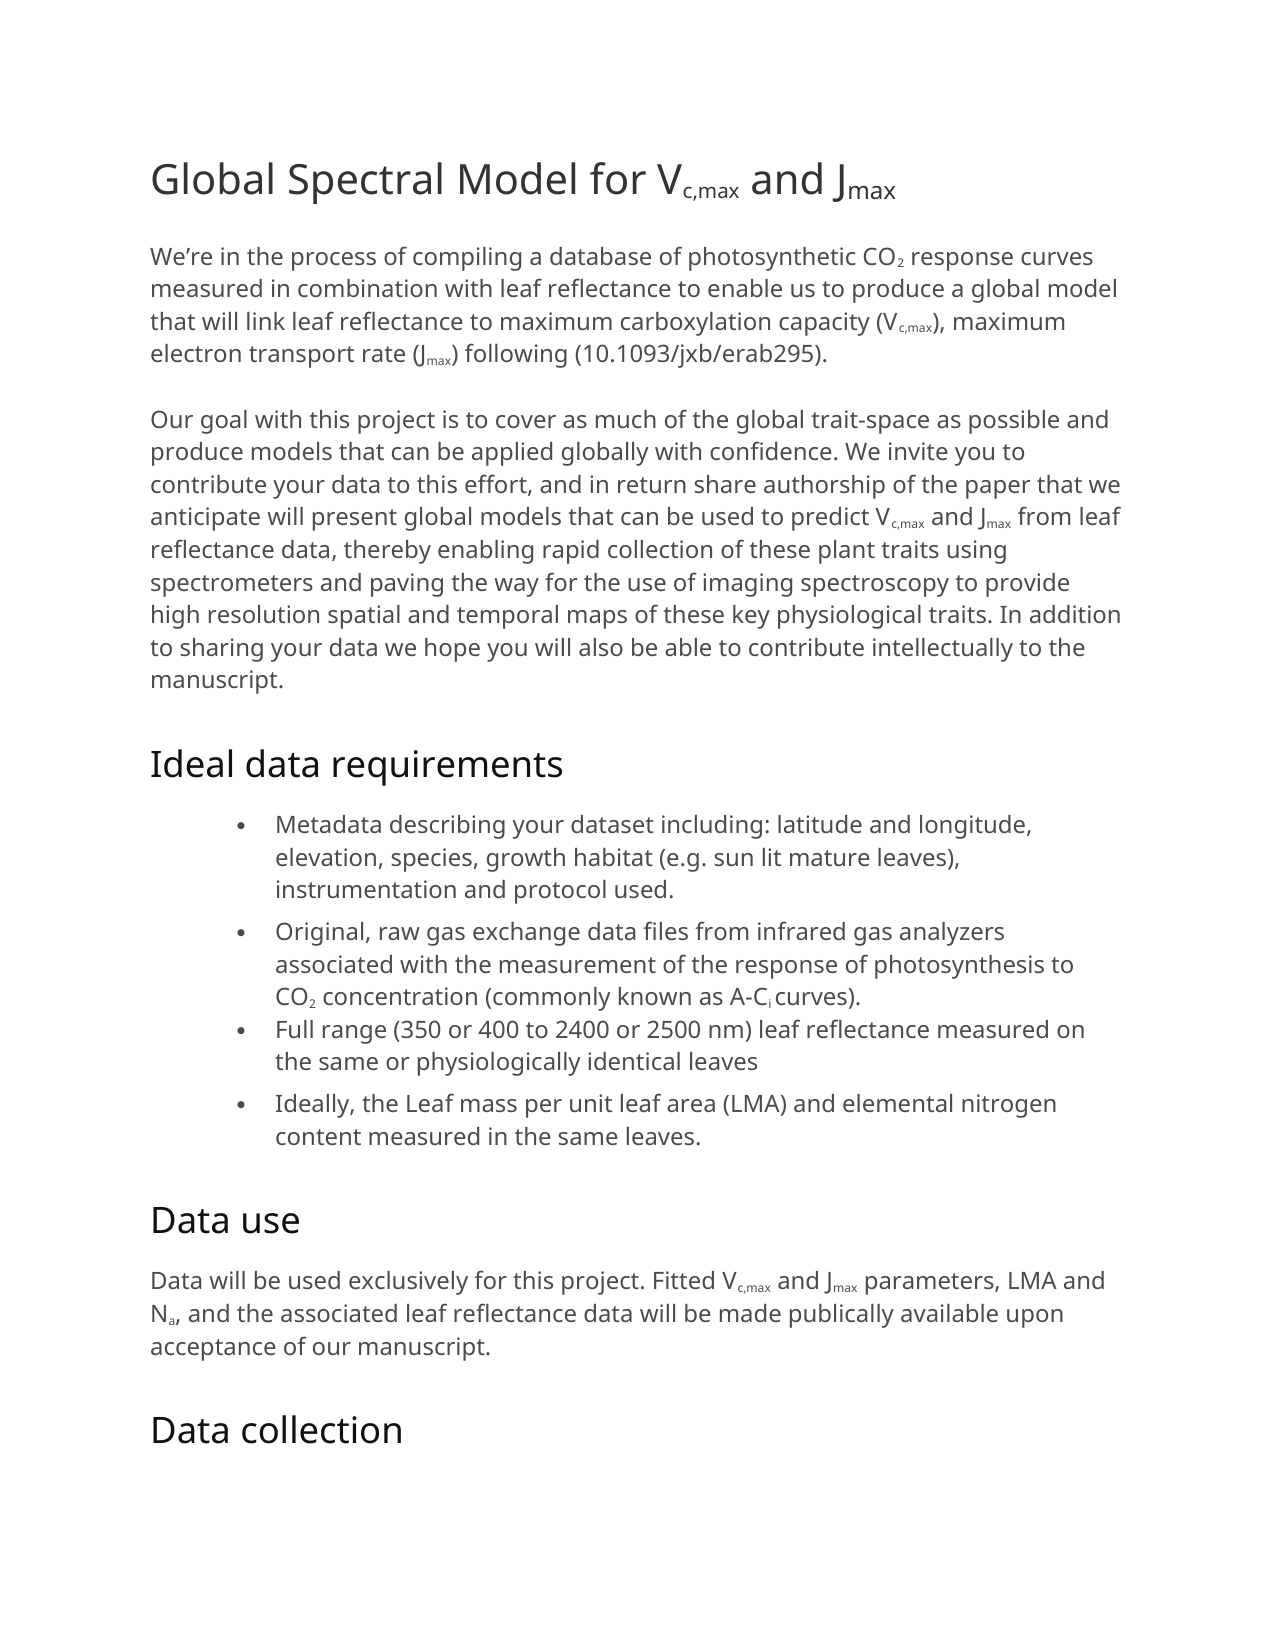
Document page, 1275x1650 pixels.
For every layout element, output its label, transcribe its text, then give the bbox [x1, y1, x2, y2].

list Ideally, the Leaf mass per unit leaf area (LMA) and elemental nitrogen content measured in the same leaves. [237, 1087, 1125, 1152]
text Data use [150, 1194, 1125, 1244]
text Data will be used exclusively for this project. Fitted Vc,max and Jmax parameters, LMA and Na, and the associated leaf reflectance data will be made publically available upon acceptance of our manuscript. [150, 1264, 1125, 1362]
text Global Spectral Model for Vc,max and Jmax [150, 150, 1125, 207]
list Metadata describing your dataset including: latitude and longitude, elevation, species, growth habitat (e.g. sun lit mature leaves), instrumentation and protocol used. [237, 808, 1125, 906]
list Full range (350 or 400 to 2400 or 2500 nm) leaf reflectance measured on the same or physiologically identical leaves [237, 1013, 1125, 1078]
text Our goal with this project is to cover as much of the global trait-space as possible and produce models that can be applied globally with confidence. We invite you to contribute your data to this effort, and in return share authorship of the paper that we anticipate will present global models that can be used to predict Vc,max and Jmax from leaf reflectance data, thereby enabling rapid collection of these plant traits using spectrometers and paving the way for the use of imaging spectroscopy to provide high resolution spatial and temporal maps of these key physiological traits. In addition to sharing your data we hope you will also be able to contribute intellectually to the manuscript. [150, 402, 1125, 696]
text Data collection [150, 1404, 1125, 1454]
text Ideal data requirements [150, 738, 1125, 788]
text We’re in the process of compiling a database of photosynthetic CO2 response curves measured in combination with leaf reflectance to enable us to produce a global model that will link leaf reflectance to maximum carboxylation capacity (Vc,max), maximum electron transport rate (Jmax) following (10.1093/jxb/erab295). [150, 239, 1125, 370]
list Original, raw gas exchange data files from infrared gas analyzers associated with the measurement of the response of photosynthesis to CO2 concentration (commonly known as A-Ci curves). [237, 915, 1125, 1013]
